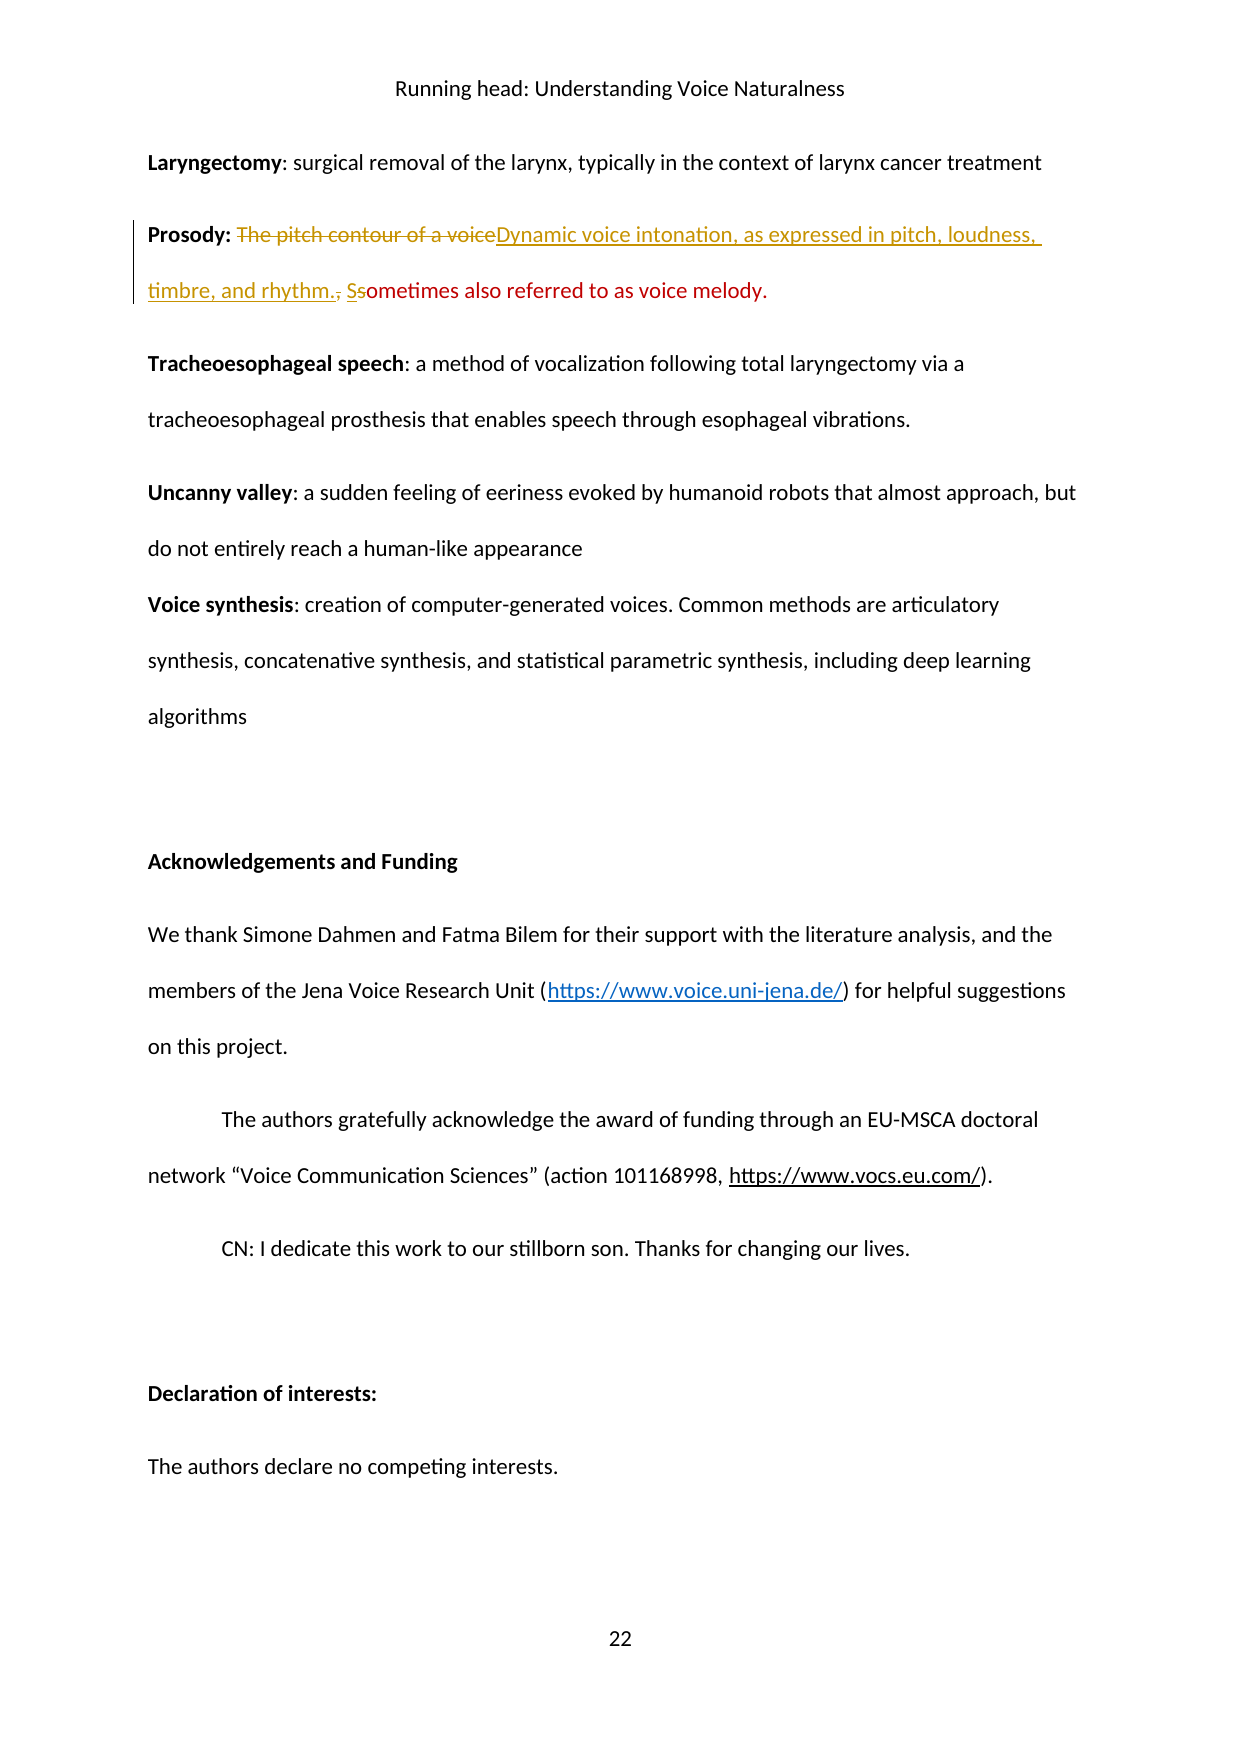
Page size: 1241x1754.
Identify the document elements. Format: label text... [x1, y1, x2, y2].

text We thank Simone Dahmen and Fatma Bilem for their support with the literature analysis, and the members of the Jena Voice Research Unit (https://www.voice.uni-jena.de/) for helpful suggestions on this project. [148, 920, 1093, 1060]
text The authors declare no competing interests. [148, 1452, 1093, 1480]
text Laryngectomy: surgical removal of the larynx, typically in the context of larynx cancer treatment [148, 148, 1093, 176]
text Acknowledgements and Funding [148, 847, 1093, 875]
text The authors gratefully acknowledge the award of funding through an EU-MSCA doctoral network “Voice Communication Sciences” (action 101168998, https://www.vocs.eu.com/). [148, 1105, 1093, 1189]
text Uncanny valley: a sudden feeling of eeriness evoked by humanoid robots that almost approach, but do not entirely reach a human-like appearance Voice synthesis: creation of computer-generated voices. Common methods are articulatory synthesis, concatenative synthesis, and statistical parametric synthesis, including deep learning algorithms [148, 478, 1093, 730]
text CN: I dedicate this work to our stillborn son. Thanks for changing our lives. [148, 1234, 1093, 1262]
text Declaration of interests: [148, 1379, 1093, 1407]
text Tracheoesophageal speech: a method of vocalization following total laryngectomy via a tracheoesophageal prosthesis that enables speech through esophageal vibrations. [148, 349, 1093, 433]
text Prosody: ometimes also referred to as voice melody. [148, 220, 1093, 304]
